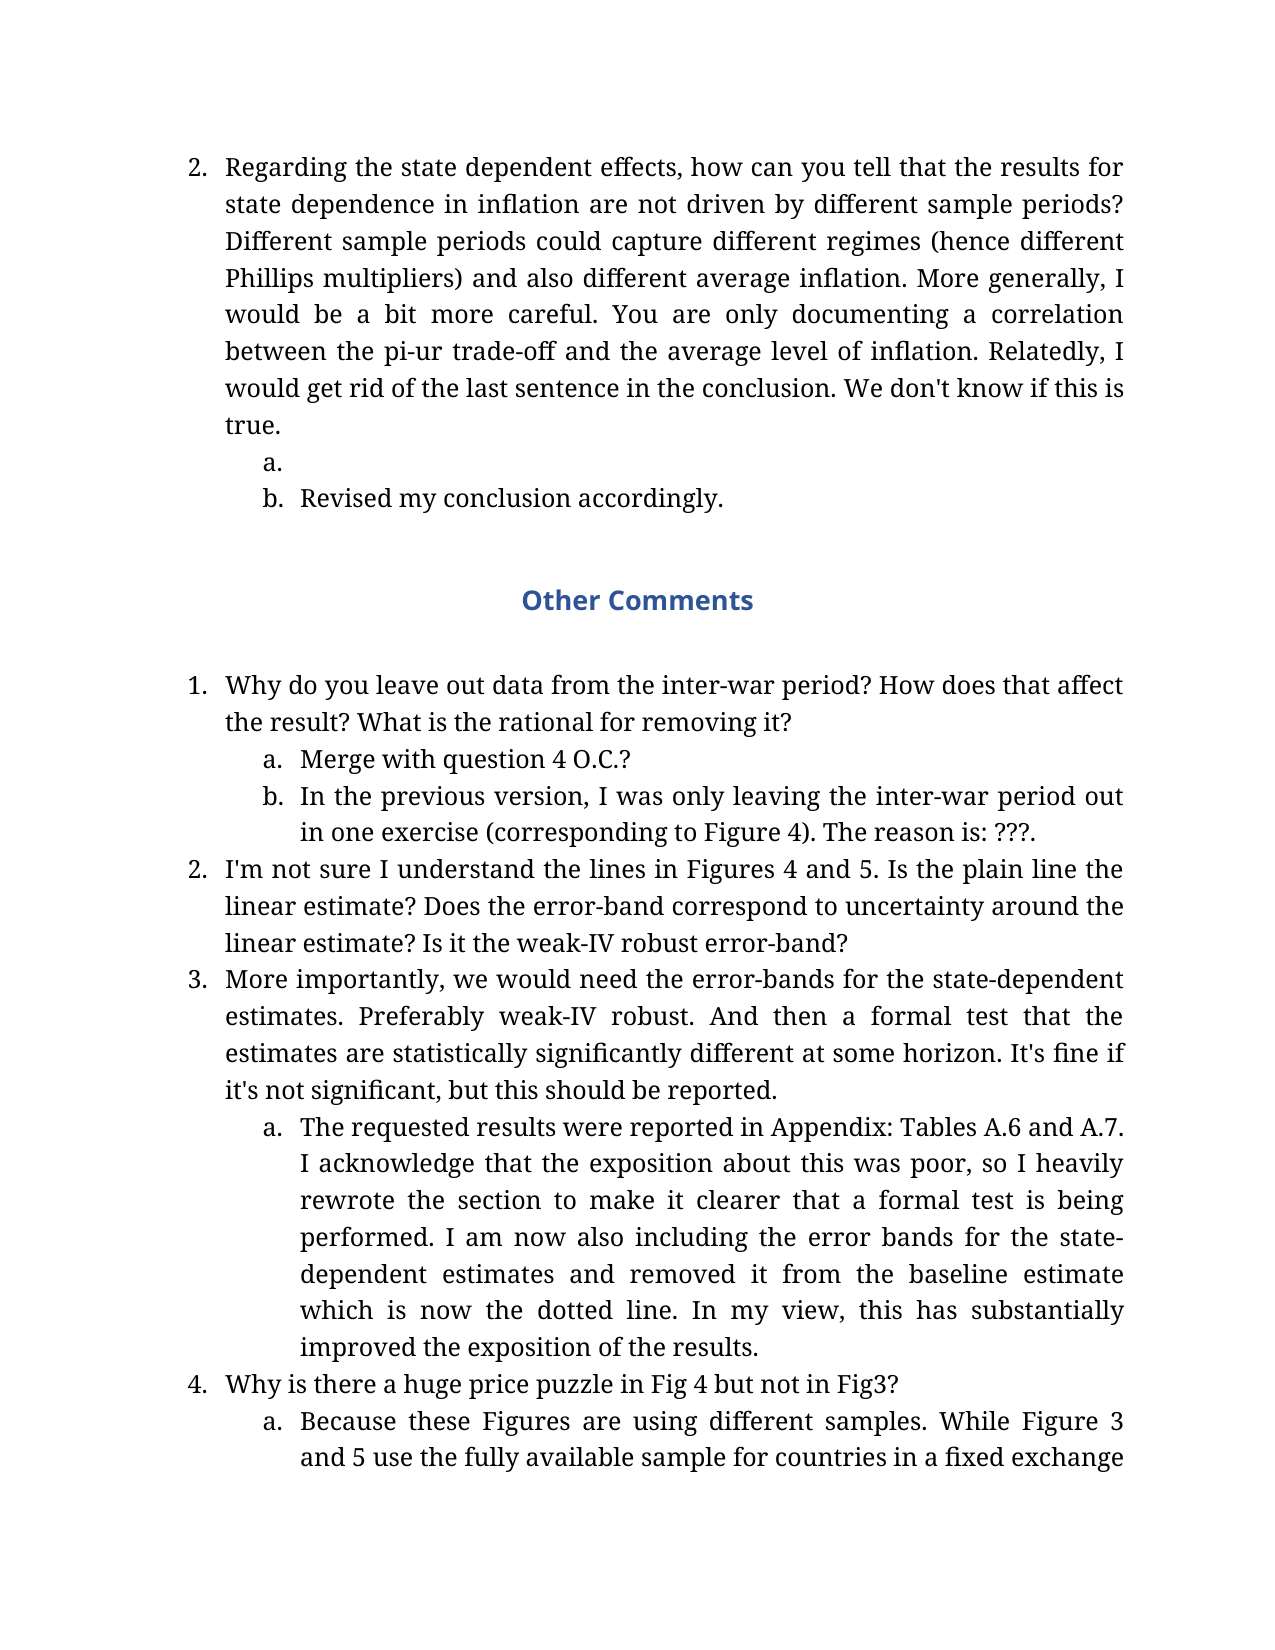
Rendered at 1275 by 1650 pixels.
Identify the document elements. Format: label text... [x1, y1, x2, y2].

list Revised my conclusion accordingly. [262, 481, 1125, 515]
list More importantly, we would need the error-bands for the state-dependent estimates. Preferably weak-IV robust. And then a formal test that the estimates are statistically significantly different at some horizon. It's fine if it's not significant, but this should be reported. [187, 962, 1125, 1106]
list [262, 1403, 1125, 1474]
list I'm not sure I understand the lines in Figures 4 and 5. Is the plain line the linear estimate? Does the error-band correspond to uncertainty around the linear estimate? Is it the weak-IV robust error-band? [187, 852, 1125, 959]
list In the previous version, I was only leaving the inter-war period out in one exercise (corresponding to Figure 4). The reason is: ???. [262, 778, 1125, 849]
list Why do you leave out data from the inter-war period? How does that affect the result? What is the rational for removing it? [187, 668, 1125, 739]
list The requested results were reported in Appendix: Tables A.6 and A.7. I acknowledge that the exposition about this was poor, so I heavily rewrote the section to make it clearer that a formal test is being performed. I am now also including the error bands for the state-dependent estimates and removed it from the baseline estimate which is now the dotted line. In my view, this has substantially improved the exposition of the results. [262, 1109, 1125, 1364]
list Regarding the state dependent effects, how can you tell that the results for state dependence in inflation are not driven by different sample periods? Different sample periods could capture different regimes (hence different Phillips multipliers) and also different average inflation. More generally, I would be a bit more careful. You are only documenting a correlation between the pi-ur trade-off and the average level of inflation. Relatedly, I would get rid of the last sentence in the conclusion. We don't know if this is true. [187, 150, 1125, 441]
subtitle Other Comments [150, 581, 1125, 618]
list Why is there a huge price puzzle in Fig 4 but not in Fig3? [187, 1367, 1125, 1401]
list Merge with question 4 O.C.? [262, 741, 1125, 776]
